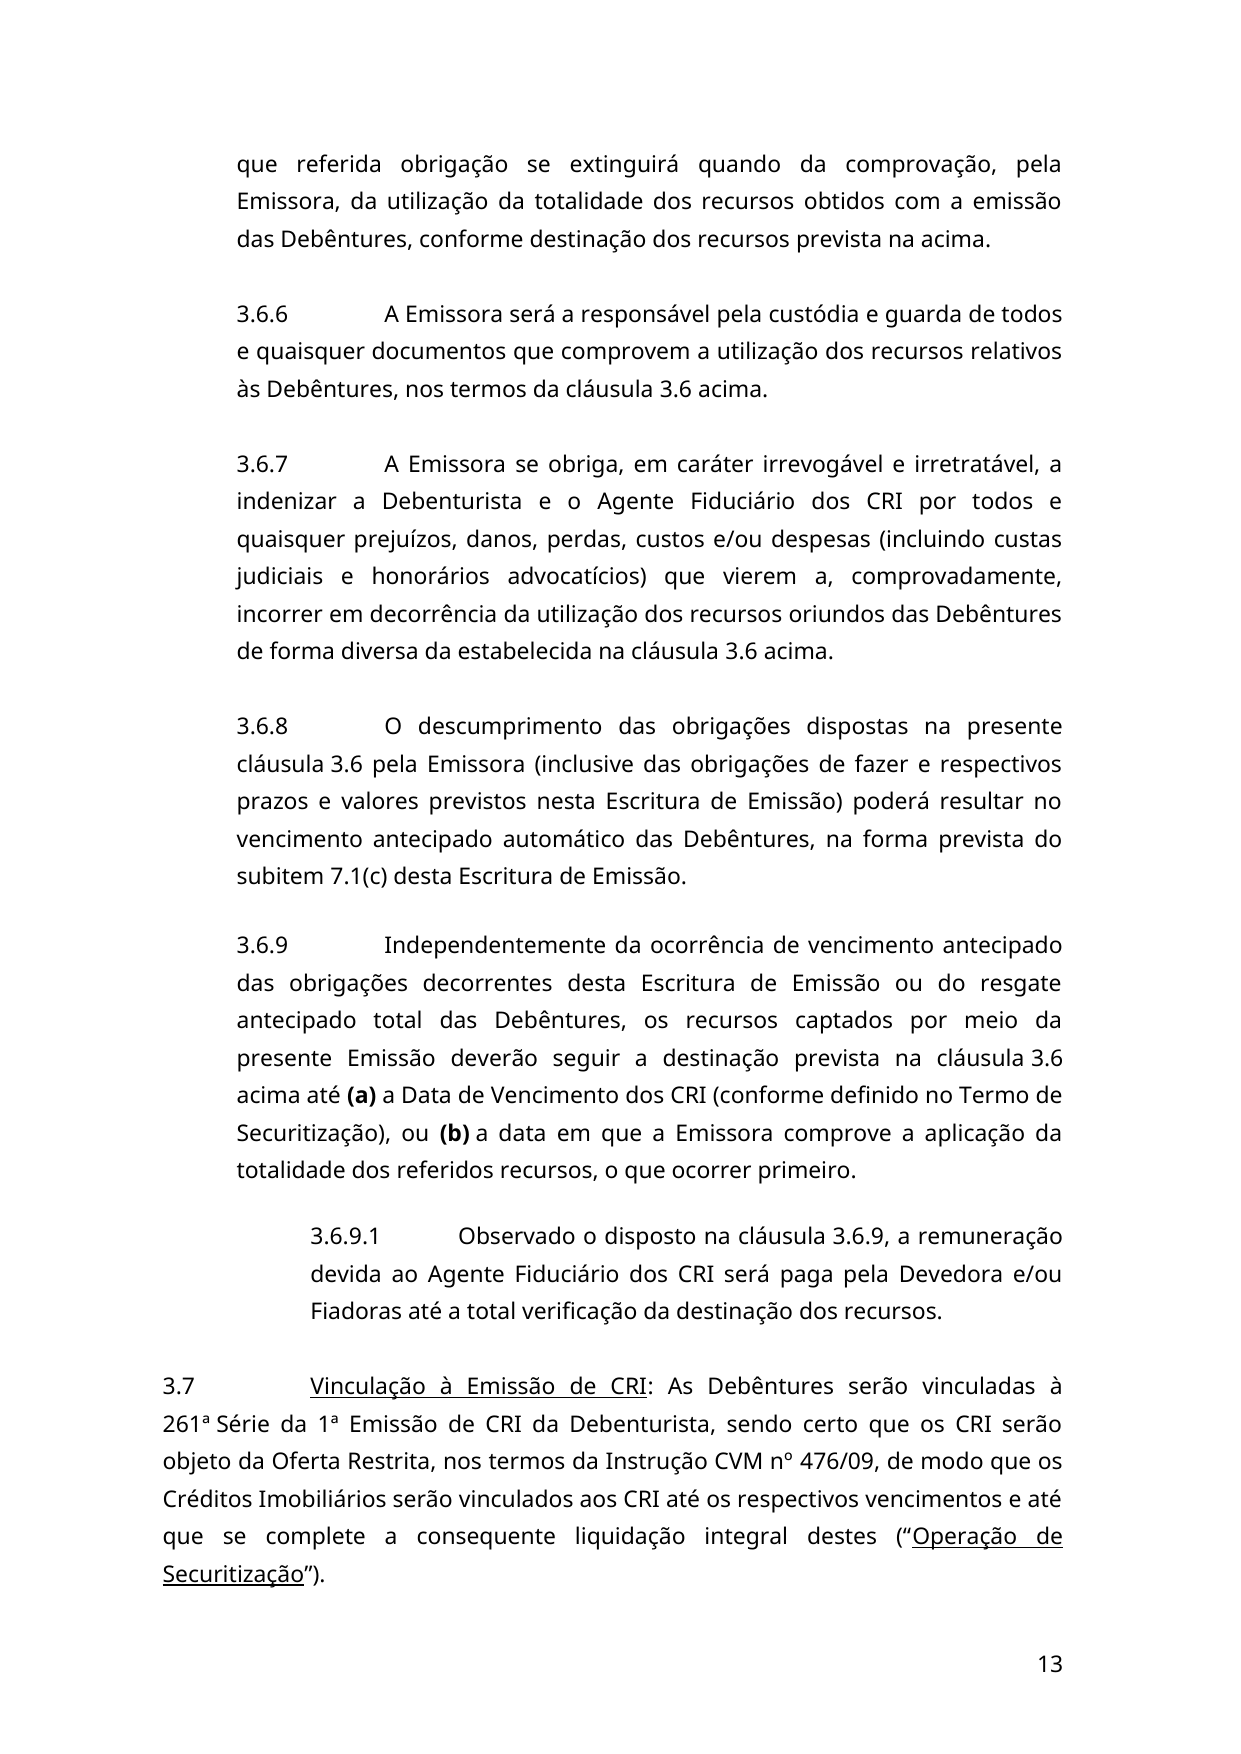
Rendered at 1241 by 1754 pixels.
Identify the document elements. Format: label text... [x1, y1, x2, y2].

text Observado o disposto na cláusula 3.6.9, a remuneração devida ao Agente Fiduciário dos CRI será paga pela Devedora e/ou Fiadoras até a total verificação da destinação dos recursos. [310, 1220, 1063, 1326]
text Vinculação à Emissão de CRI: As Debêntures serão vinculadas à 261ª Série da 1ª Emissão de CRI da Debenturista, sendo certo que os CRI serão objeto da Oferta Restrita, nos termos da Instrução CVM nº 476/09, de modo que os Créditos Imobiliários serão vinculados aos CRI até os respectivos vencimentos e até que se complete a consequente liquidação integral destes (“Operação de Securitização”). [162, 1370, 1063, 1589]
text A Emissora será a responsável pela custódia e guarda de todos e quaisquer documentos que comprovem a utilização dos recursos relativos às Debêntures, nos termos da cláusula 3.6 acima. [236, 298, 1063, 404]
text Independentemente da ocorrência de vencimento antecipado das obrigações decorrentes desta Escritura de Emissão ou do resgate antecipado total das Debêntures, os recursos captados por meio da presente Emissão deverão seguir a destinação prevista na cláusula 3.6 acima até (a) a Data de Vencimento dos CRI (conforme definido no Termo de Securitização), ou (b) a data em que a Emissora comprove a aplicação da totalidade dos referidos recursos, o que ocorrer primeiro. [236, 929, 1063, 1185]
text O descumprimento das obrigações dispostas na presente cláusula 3.6 pela Emissora (inclusive das obrigações de fazer e respectivos prazos e valores previstos nesta Escritura de Emissão) poderá resultar no vencimento antecipado automático das Debêntures, na forma prevista do subitem 7.1(c) desta Escritura de Emissão. [236, 710, 1063, 891]
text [236, 148, 1063, 254]
text A Emissora se obriga, em caráter irrevogável e irretratável, a indenizar a Debenturista e o Agente Fiduciário dos CRI por todos e quaisquer prejuízos, danos, perdas, custos e/ou despesas (incluindo custas judiciais e honorários advocatícios) que vierem a, comprovadamente, incorrer em decorrência da utilização dos recursos oriundos das Debêntures de forma diversa da estabelecida na cláusula 3.6 acima. [236, 448, 1063, 666]
